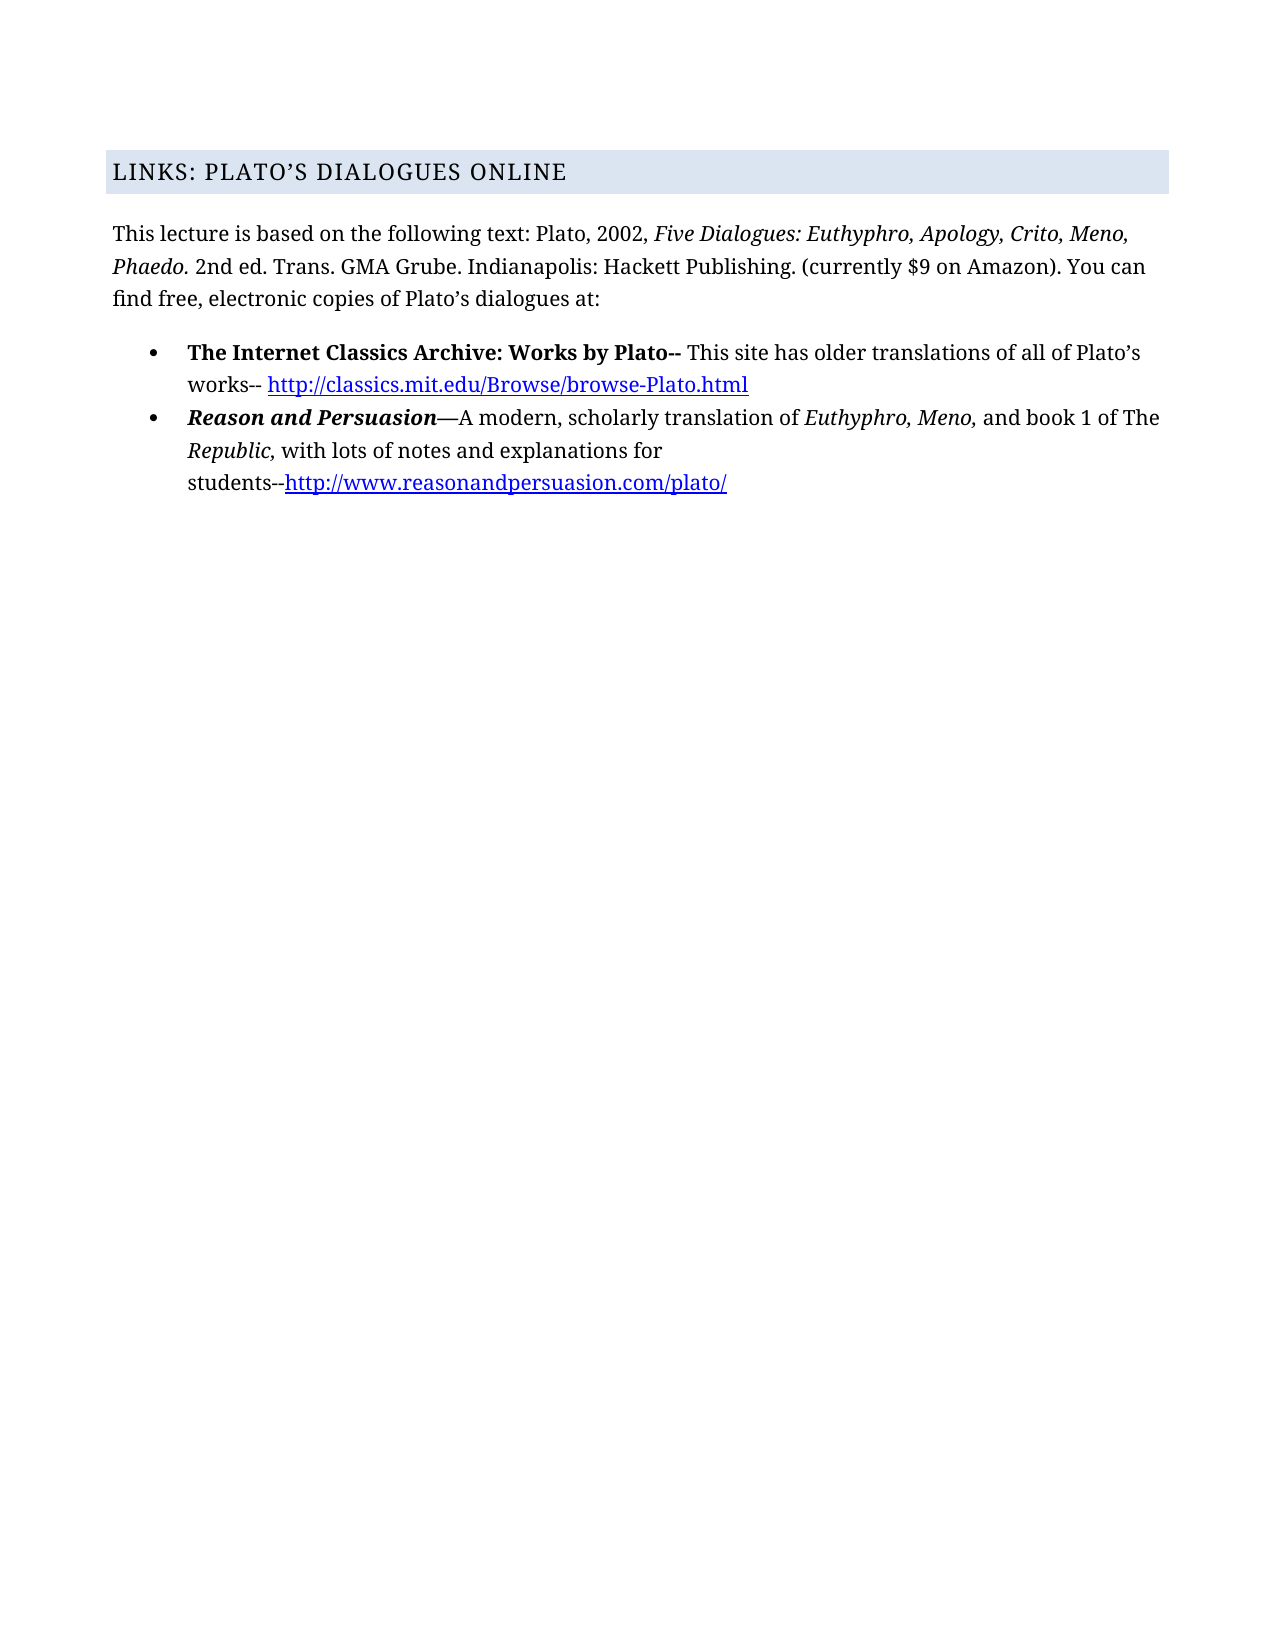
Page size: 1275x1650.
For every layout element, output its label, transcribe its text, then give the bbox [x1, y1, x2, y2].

subtitle Links: Plato’s Dialogues Online [113, 156, 1162, 187]
text This lecture is based on the following text: Plato, 2002, Five Dialogues: Euthyphro, Apology, Crito, Meno, Phaedo. 2nd ed. Trans. GMA Grube. Indianapolis: Hackett Publishing. (currently $9 on Amazon). You can find free, electronic copies of Plato’s dialogues at: [112, 219, 1162, 313]
list Reason and Persuasion—A modern, scholarly translation of Euthyphro, Meno, and book 1 of The Republic, with lots of notes and explanations for students--http://www.reasonandpersuasion.com/plato/ [150, 403, 1162, 497]
list The Internet Classics Archive: Works by Plato-- This site has older translations of all of Plato’s works-- http://classics.mit.edu/Browse/browse-Plato.html [150, 338, 1162, 399]
